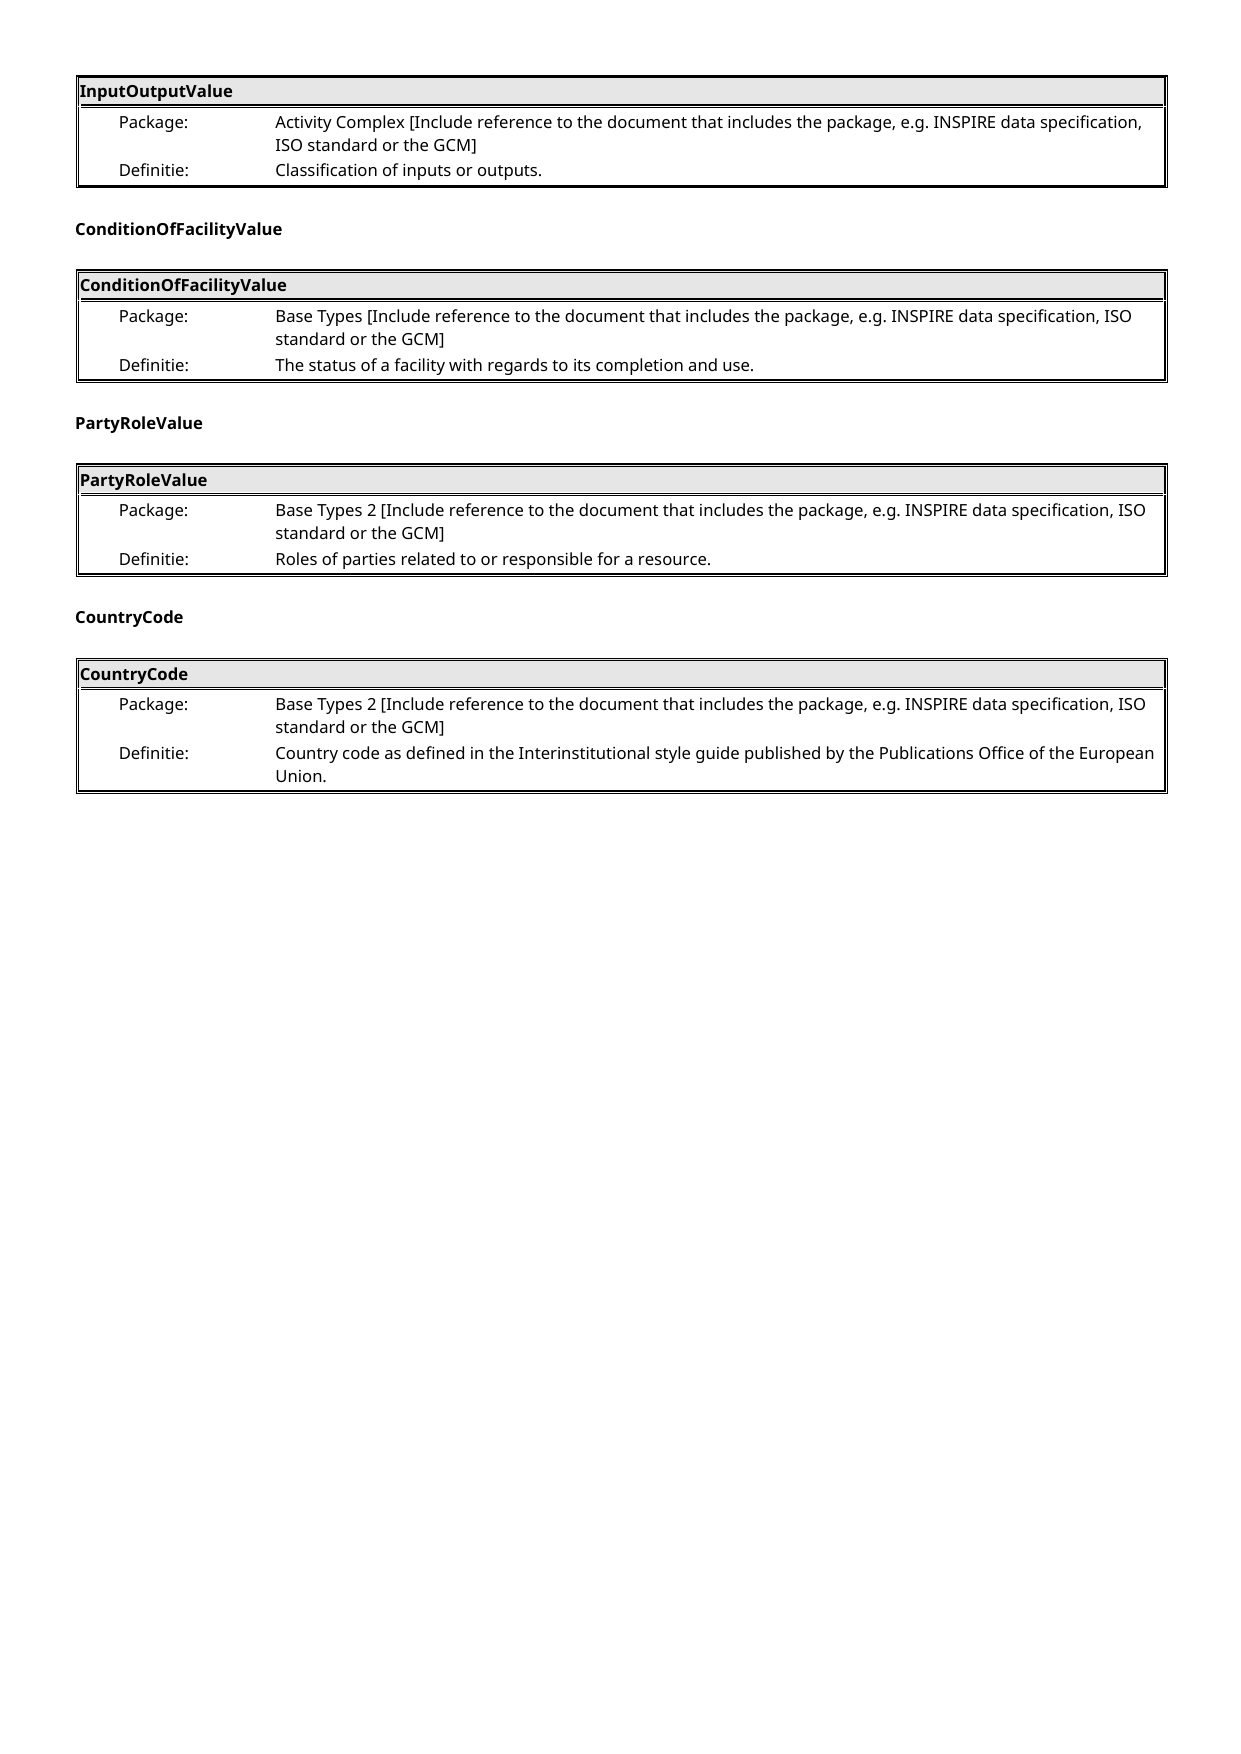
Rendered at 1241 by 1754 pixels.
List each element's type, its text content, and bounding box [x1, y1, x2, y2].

table_cell [79, 493, 1165, 573]
subtitle CountryCode [75, 606, 1165, 628]
table_cell [79, 104, 1165, 185]
subtitle PartyRoleValue [75, 411, 1165, 434]
table_cell [79, 298, 1165, 379]
table_header InputOutputValue [79, 78, 1164, 104]
subtitle ConditionOfFacilityValue [75, 217, 1165, 240]
table_header PartyRoleValue [79, 467, 1164, 492]
table_header ConditionOfFacilityValue [79, 273, 1164, 298]
table_cell [77, 687, 1166, 790]
table_header CountryCode [79, 661, 1164, 687]
